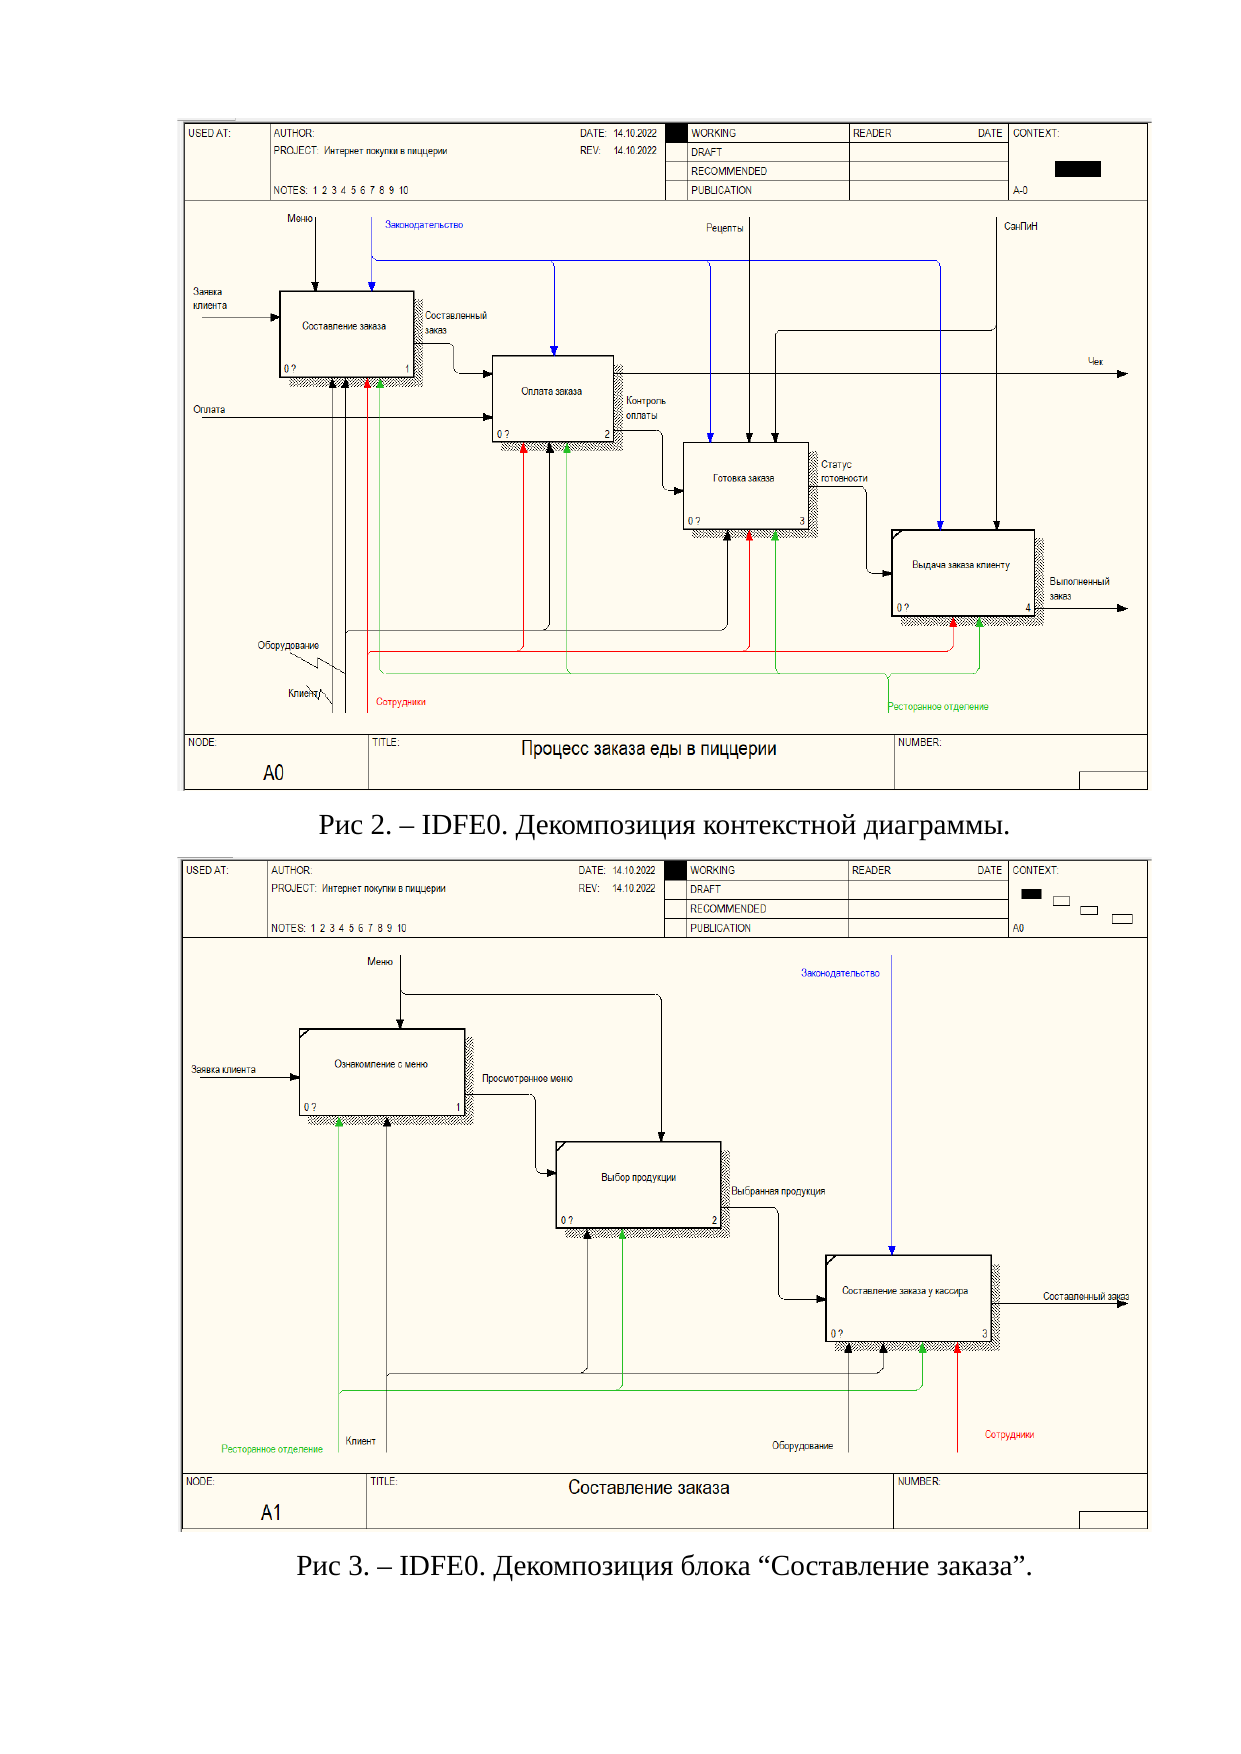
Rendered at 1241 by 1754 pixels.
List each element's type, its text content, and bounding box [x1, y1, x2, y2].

text Рис 2. – IDFE0. Декомпозиция контекстной диаграммы. [177, 807, 1152, 841]
picture [177, 118, 1152, 791]
picture [177, 857, 1152, 1532]
text Рис 3. – IDFE0. Декомпозиция блока “Составление заказа”. [177, 1548, 1152, 1582]
